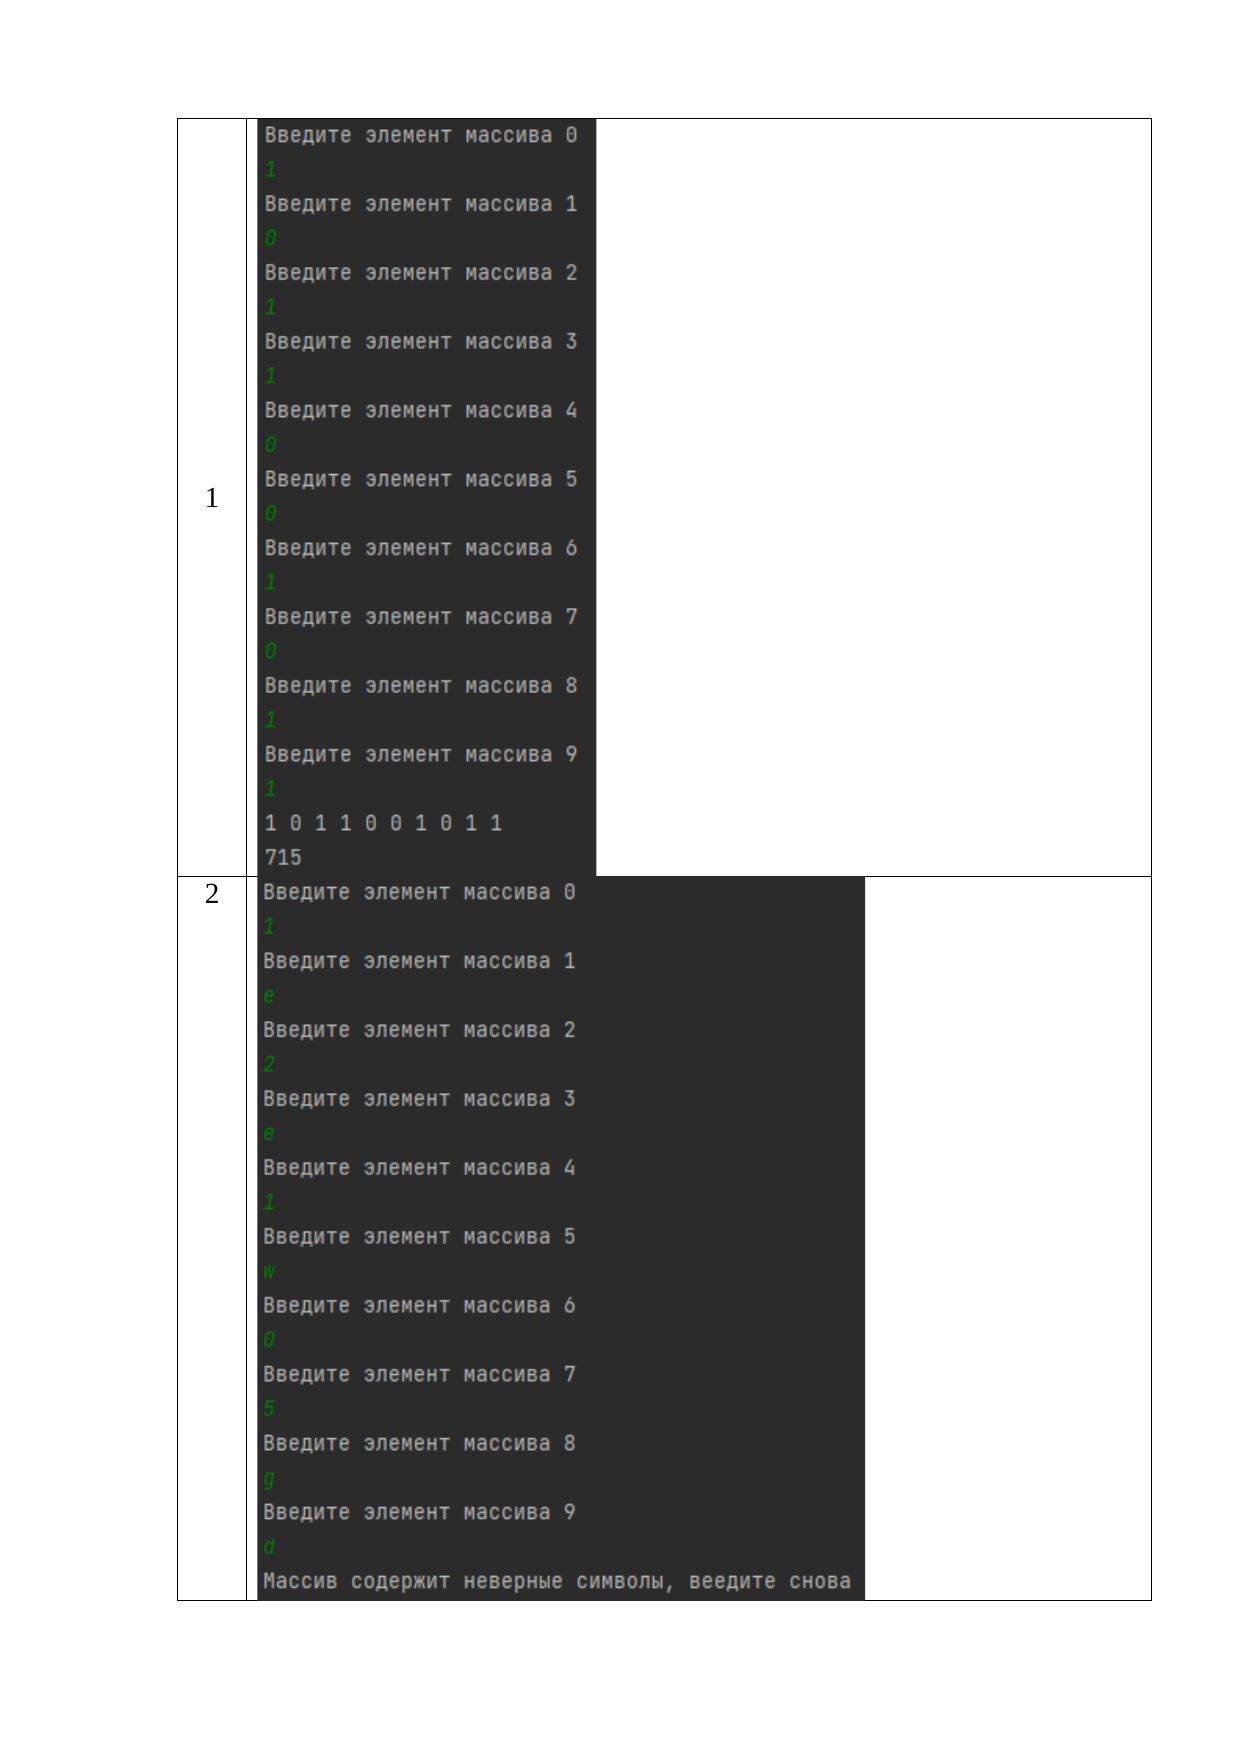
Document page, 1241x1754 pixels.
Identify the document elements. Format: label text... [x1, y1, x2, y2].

table_cell [247, 119, 257, 876]
table_cell 1 [178, 119, 246, 876]
picture [257, 119, 866, 1601]
table_cell 2 [178, 877, 246, 1600]
table_cell [597, 119, 1151, 876]
table_cell [247, 877, 257, 1600]
table_cell [866, 877, 1151, 1600]
